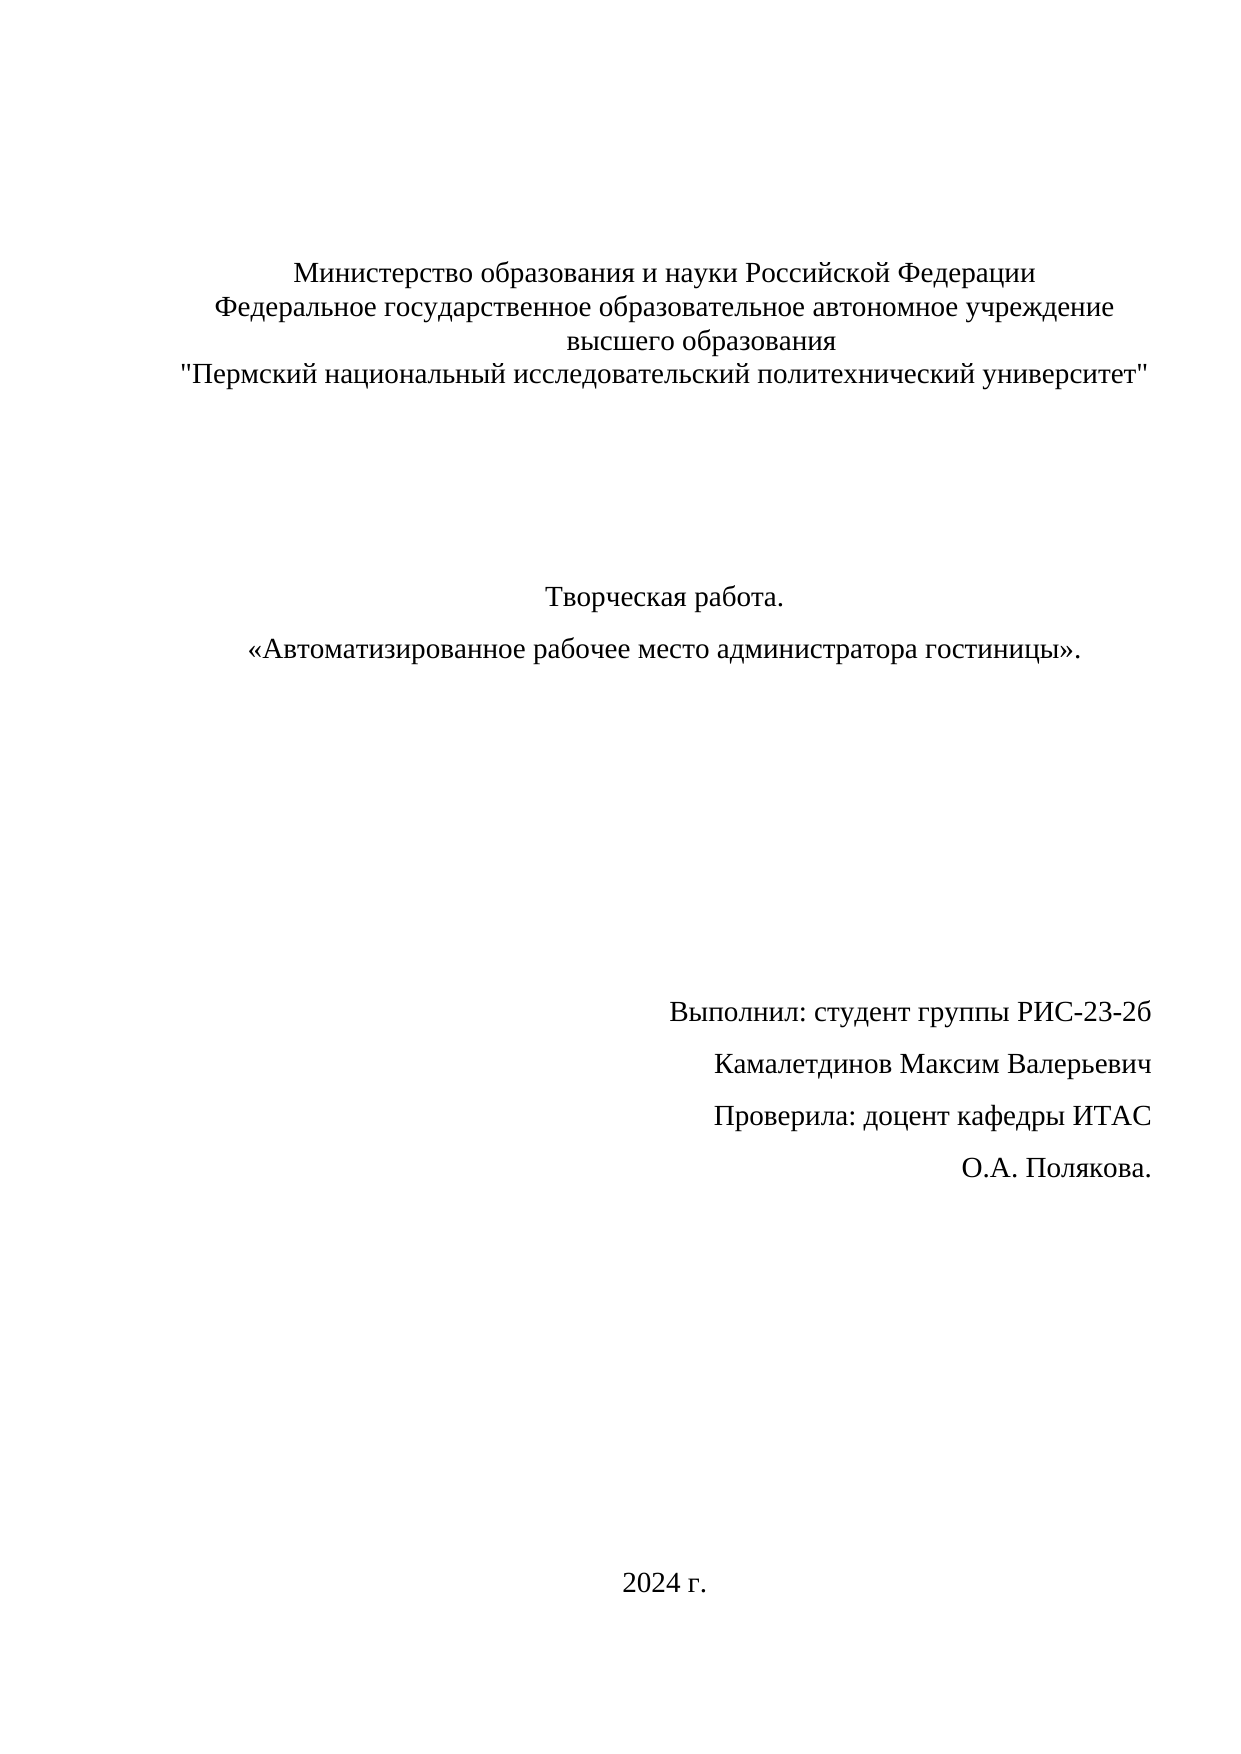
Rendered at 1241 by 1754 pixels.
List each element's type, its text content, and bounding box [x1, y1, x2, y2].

text Проверила: доцент кафедры ИТАС [177, 1098, 1152, 1131]
text 2024 г. [177, 1565, 1152, 1598]
text Федеральное государственное образовательное автономное учреждение высшего образования [177, 289, 1152, 356]
text Выполнил: студент группы РИС-23-2б [177, 994, 1152, 1028]
text "Пермский национальный исследовательский политехнический университет" [177, 356, 1152, 390]
text Камалетдинов Максим Валерьевич [177, 1046, 1152, 1079]
text О.А. Полякова. [177, 1150, 1152, 1183]
text «Автоматизированное рабочее место администратора гостиницы». [177, 631, 1152, 664]
text Творческая работа. [177, 579, 1152, 613]
text Министерство образования и науки Российской Федерации [177, 256, 1152, 289]
